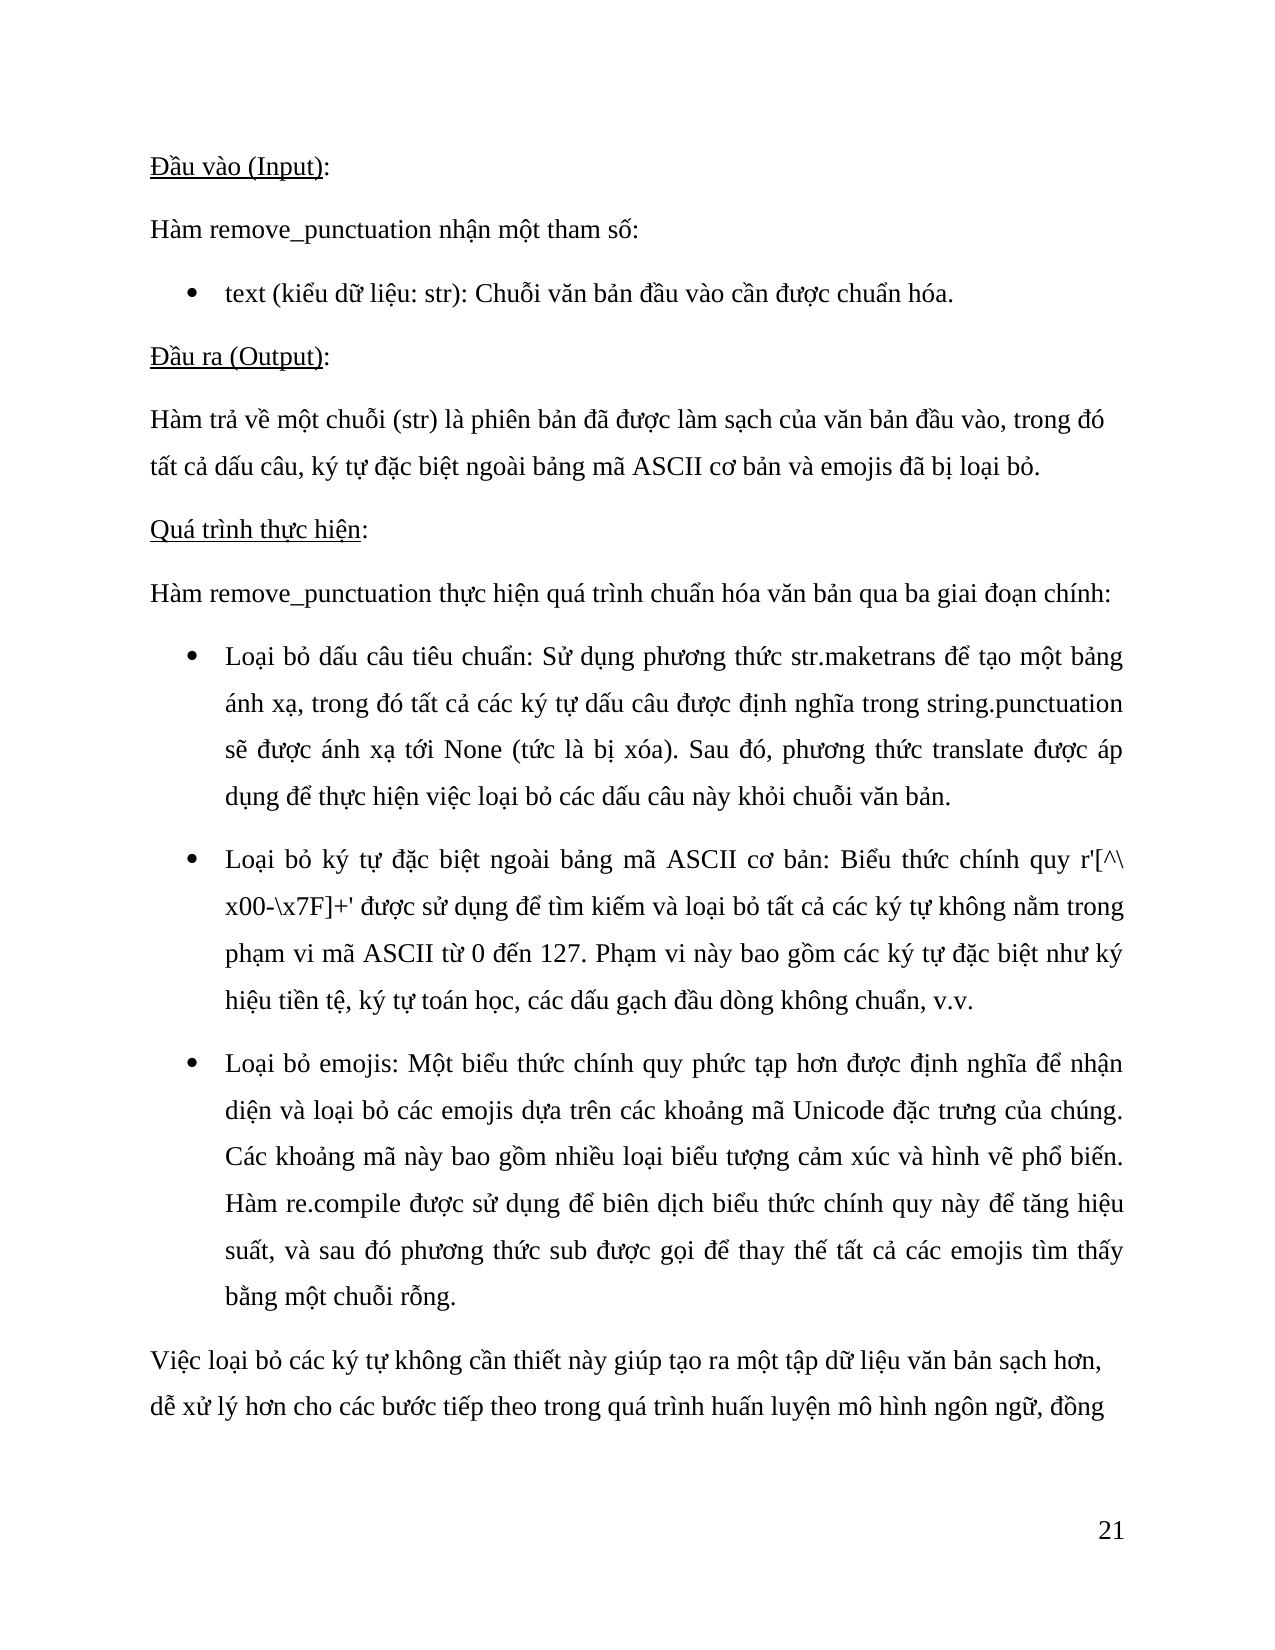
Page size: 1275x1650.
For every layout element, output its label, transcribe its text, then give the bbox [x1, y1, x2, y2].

list text (kiểu dữ liệu: str): Chuỗi văn bản đầu vào cần được chuẩn hóa. [187, 277, 1125, 308]
text Đầu vào (Input): [150, 150, 1125, 181]
text Hàm remove_punctuation thực hiện quá trình chuẩn hóa văn bản qua ba giai đoạn chính: [150, 577, 1125, 608]
text Đầu ra (Output): [150, 340, 1125, 371]
text Quá trình thực hiện: [150, 513, 1125, 545]
text Hàm trả về một chuỗi (str) là phiên bản đã được làm sạch của văn bản đầu vào, trong đó tất cả dấu câu, ký tự đặc biệt ngoài bảng mã ASCII cơ bản và emojis đã bị loại bỏ. [150, 403, 1125, 481]
text Hàm remove_punctuation nhận một tham số: [150, 213, 1125, 244]
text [150, 1344, 1125, 1422]
list Loại bỏ dấu câu tiêu chuẩn: Sử dụng phương thức str.maketrans để tạo một bảng ánh xạ, trong đó tất cả các ký tự dấu câu được định nghĩa trong string.punctuation sẽ được ánh xạ tới None (tức là bị xóa). Sau đó, phương thức translate được áp dụng để thực hiện việc loại bỏ các dấu câu này khỏi chuỗi văn bản. [187, 640, 1125, 811]
list Loại bỏ emojis: Một biểu thức chính quy phức tạp hơn được định nghĩa để nhận diện và loại bỏ các emojis dựa trên các khoảng mã Unicode đặc trưng của chúng. Các khoảng mã này bao gồm nhiều loại biểu tượng cảm xúc và hình vẽ phổ biến. Hàm re.compile được sử dụng để biên dịch biểu thức chính quy này để tăng hiệu suất, và sau đó phương thức sub được gọi để thay thế tất cả các emojis tìm thấy bằng một chuỗi rỗng. [187, 1047, 1125, 1312]
list Loại bỏ ký tự đặc biệt ngoài bảng mã ASCII cơ bản: Biểu thức chính quy r'[^\x00-\x7F]+' được sử dụng để tìm kiếm và loại bỏ tất cả các ký tự không nằm trong phạm vi mã ASCII từ 0 đến 127. Phạm vi này bao gồm các ký tự đặc biệt như ký hiệu tiền tệ, ký tự toán học, các dấu gạch đầu dòng không chuẩn, v.v. [187, 844, 1125, 1015]
